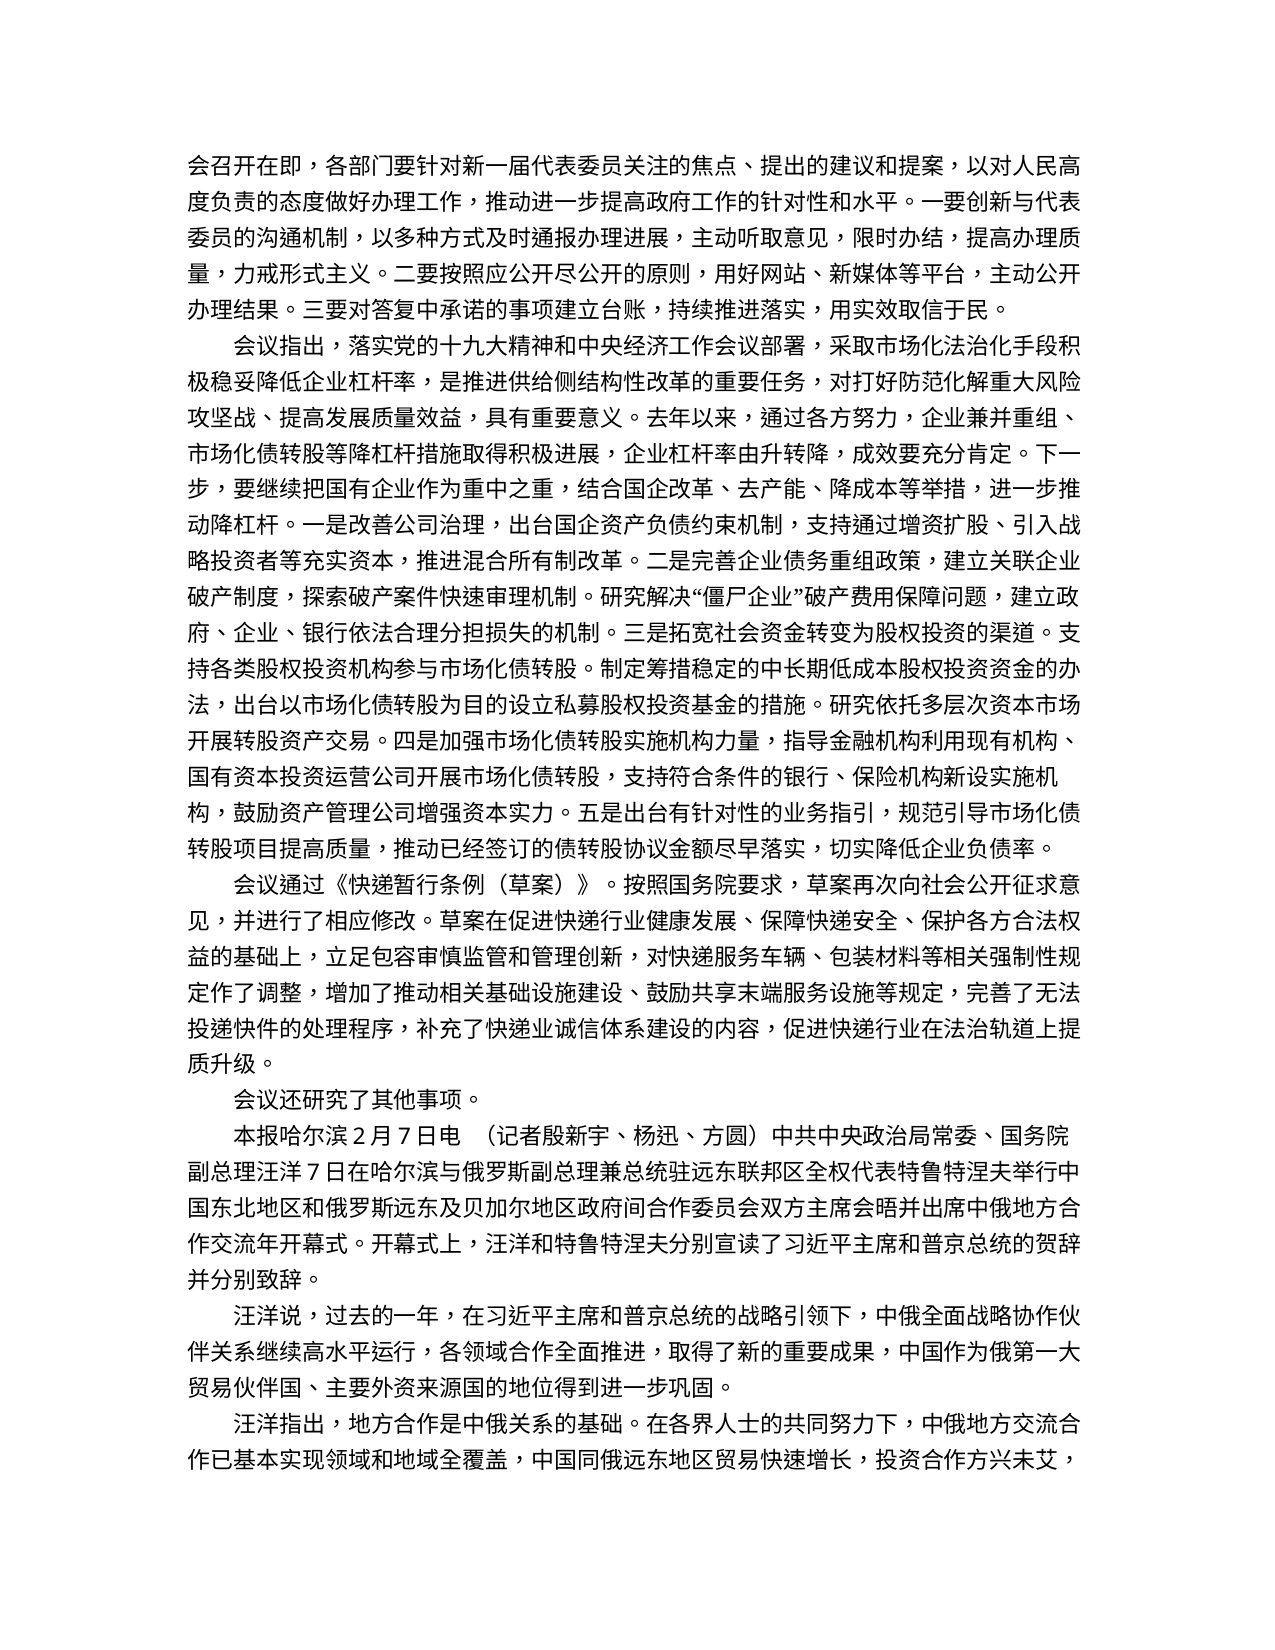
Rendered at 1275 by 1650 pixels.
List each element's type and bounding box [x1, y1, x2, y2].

text [187, 150, 1087, 1475]
